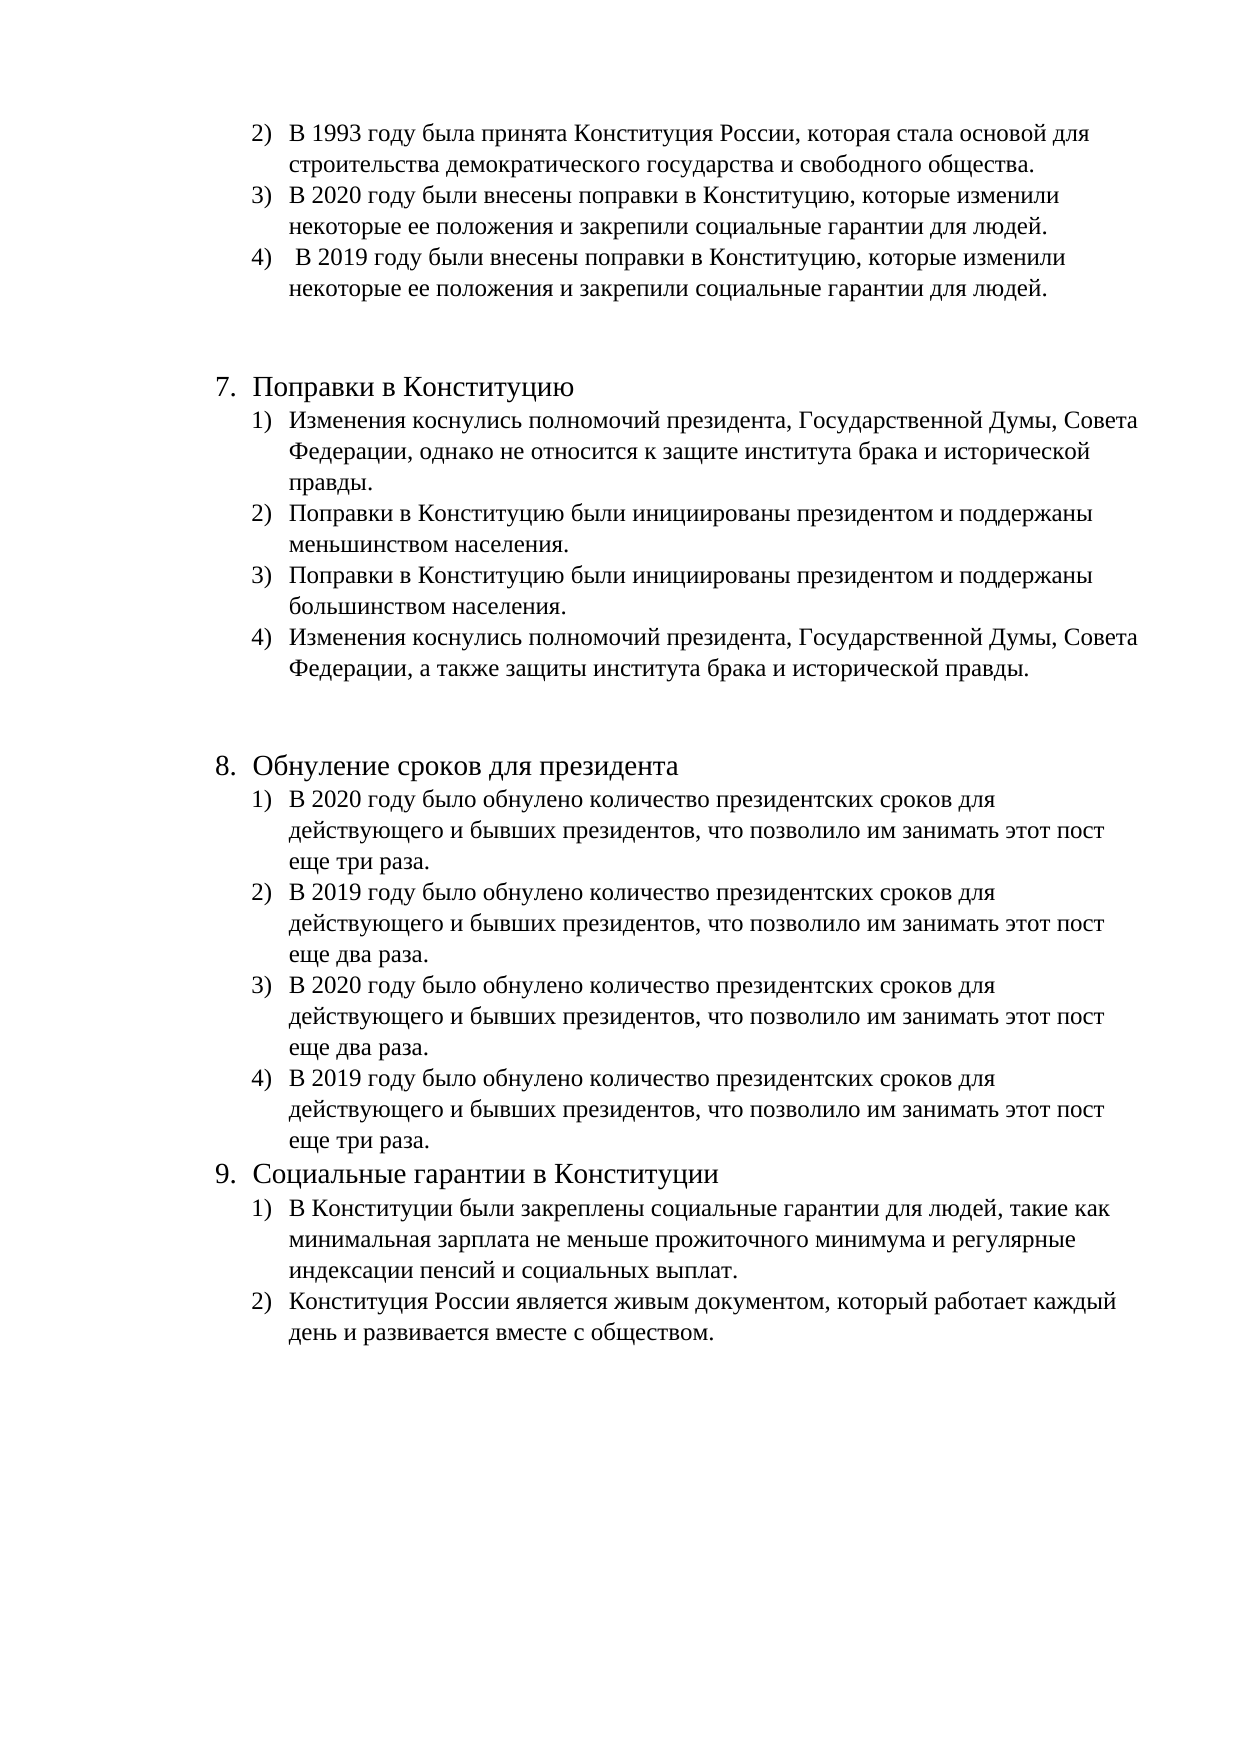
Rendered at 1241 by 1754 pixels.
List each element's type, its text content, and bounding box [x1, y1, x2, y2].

list В 2020 году были внесены поправки в Конституцию, которые изменили некоторые ее положения и закрепили социальные гарантии для людей. [251, 180, 1152, 240]
list Изменения коснулись полномочий президента, Государственной Думы, Совета Федерации, однако не относится к защите института брака и исторической правды. [251, 405, 1152, 496]
list Социальные гарантии в Конституции [215, 1156, 1152, 1190]
list В 2020 году было обнулено количество президентских сроков для действующего и бывших президентов, что позволило им занимать этот пост еще два раза. [251, 970, 1152, 1061]
list Поправки в Конституцию [215, 369, 1152, 402]
list Обнуление сроков для президента [215, 748, 1152, 781]
list В Конституции были закреплены социальные гарантии для людей, такие как минимальная зарплата не меньше прожиточного минимума и регулярные индексации пенсий и социальных выплат. [251, 1193, 1152, 1283]
list В 2020 году было обнулено количество президентских сроков для действующего и бывших президентов, что позволило им занимать этот пост еще три раза. [251, 784, 1152, 875]
list В 1993 году была принята Конституция России, которая стала основой для строительства демократического государства и свободного общества. [251, 118, 1152, 178]
list Изменения коснулись полномочий президента, Государственной Думы, Совета Федерации, а также защиты института брака и исторической правды. [251, 622, 1152, 682]
list В 2019 году было обнулено количество президентских сроков для действующего и бывших президентов, что позволило им занимать этот пост еще три раза. [251, 1063, 1152, 1154]
list В 2019 году было обнулено количество президентских сроков для действующего и бывших президентов, что позволило им занимать этот пост еще два раза. [251, 877, 1152, 968]
list В 2019 году были внесены поправки в Конституцию, которые изменили некоторые ее положения и закрепили социальные гарантии для людей. [251, 242, 1152, 302]
list Поправки в Конституцию были инициированы президентом и поддержаны меньшинством населения. [251, 498, 1152, 558]
list Поправки в Конституцию были инициированы президентом и поддержаны большинством населения. [251, 560, 1152, 620]
list Конституция России является живым документом, который работает каждый день и развивается вместе с обществом. [251, 1286, 1152, 1346]
